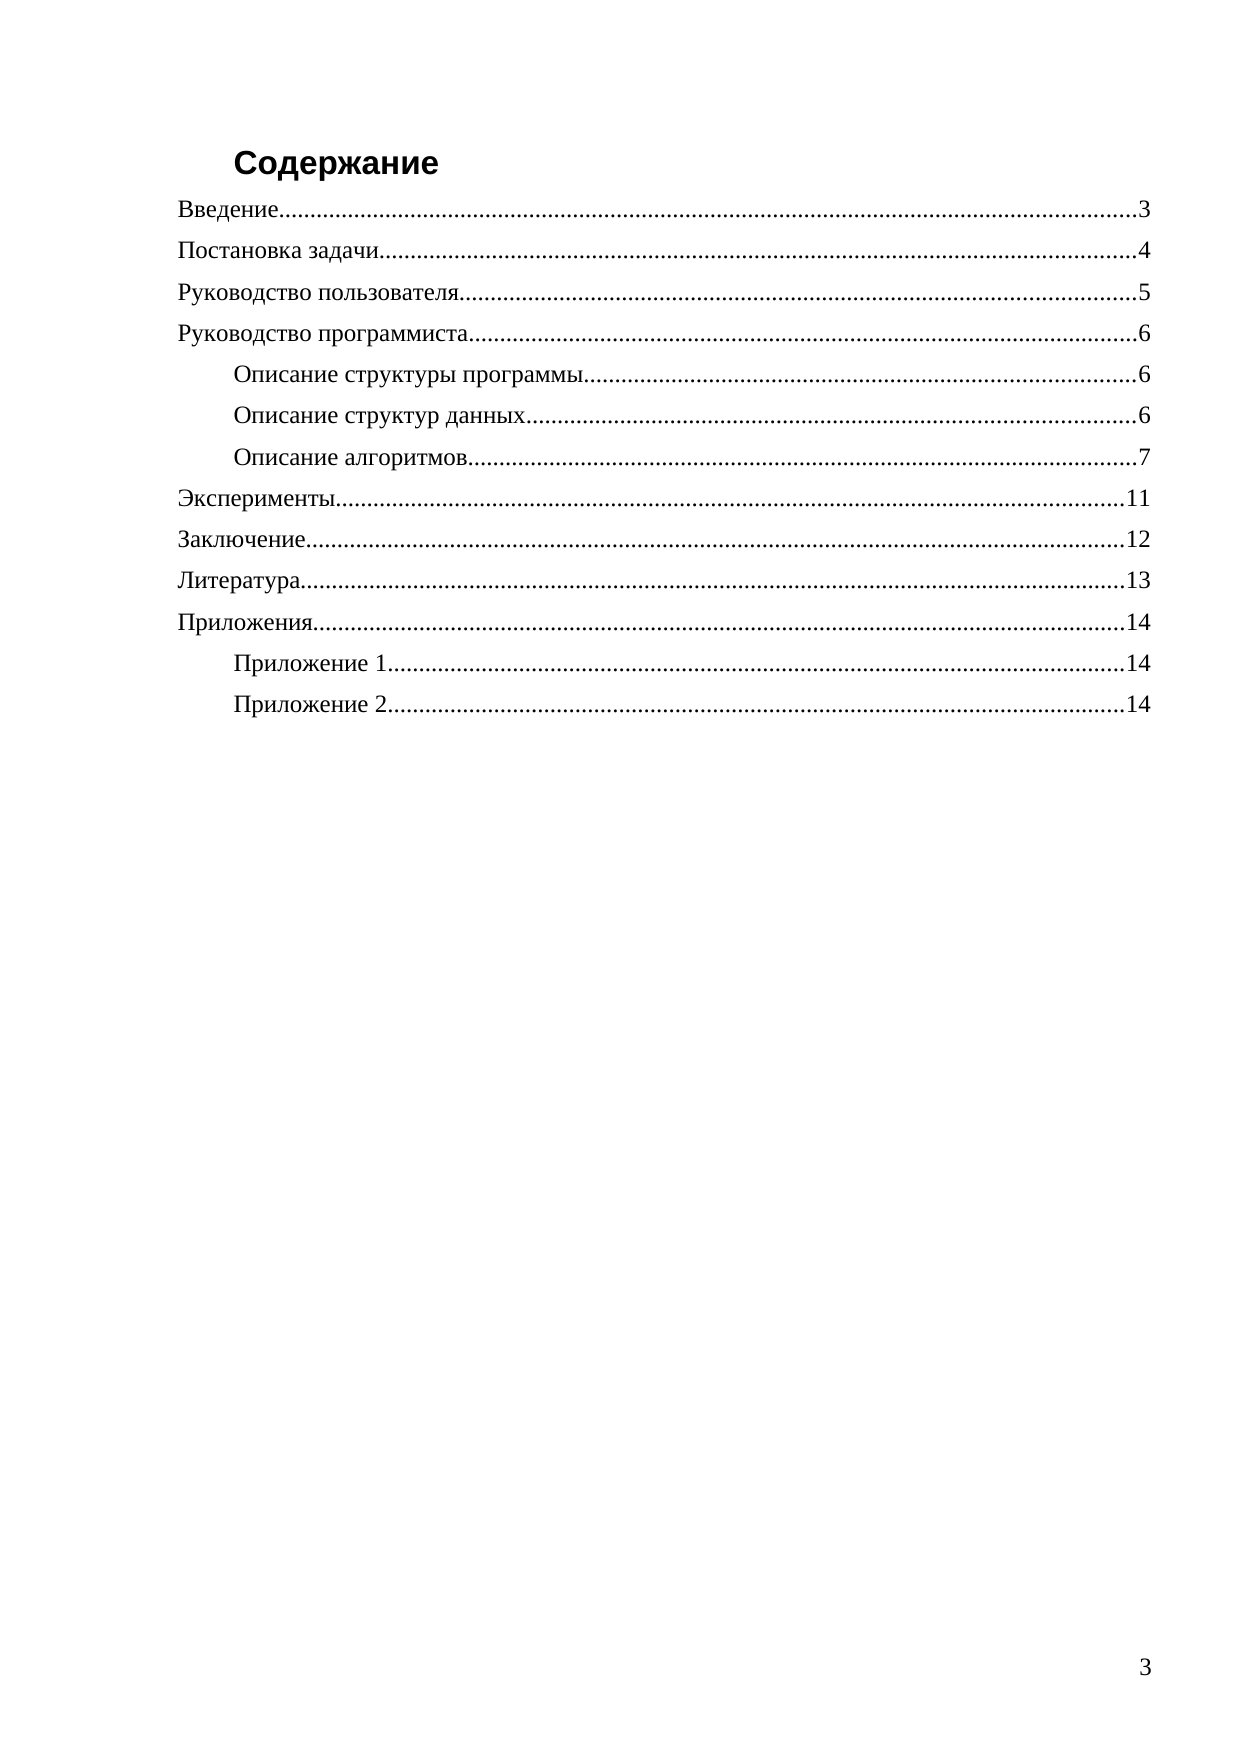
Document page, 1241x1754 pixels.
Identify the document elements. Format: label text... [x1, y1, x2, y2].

text Содержание [177, 143, 1152, 182]
text Постановка задачи 4 [177, 235, 1152, 264]
text Приложение 1 14 [233, 648, 1152, 677]
text Описание структуры программы 6 [233, 359, 1152, 388]
text Литература 13 [177, 565, 1152, 594]
text Приложение 2 14 [233, 689, 1152, 718]
text Описание структур данных 6 [233, 400, 1152, 429]
text Руководство программиста 6 [177, 318, 1152, 347]
text Описание алгоритмов 7 [233, 442, 1152, 470]
text Приложения 14 [177, 607, 1152, 635]
text Эксперименты 11 [177, 483, 1152, 512]
text Руководство пользователя 5 [177, 277, 1152, 305]
text Введение 3 [177, 194, 1152, 223]
text Заключение 12 [177, 524, 1152, 553]
